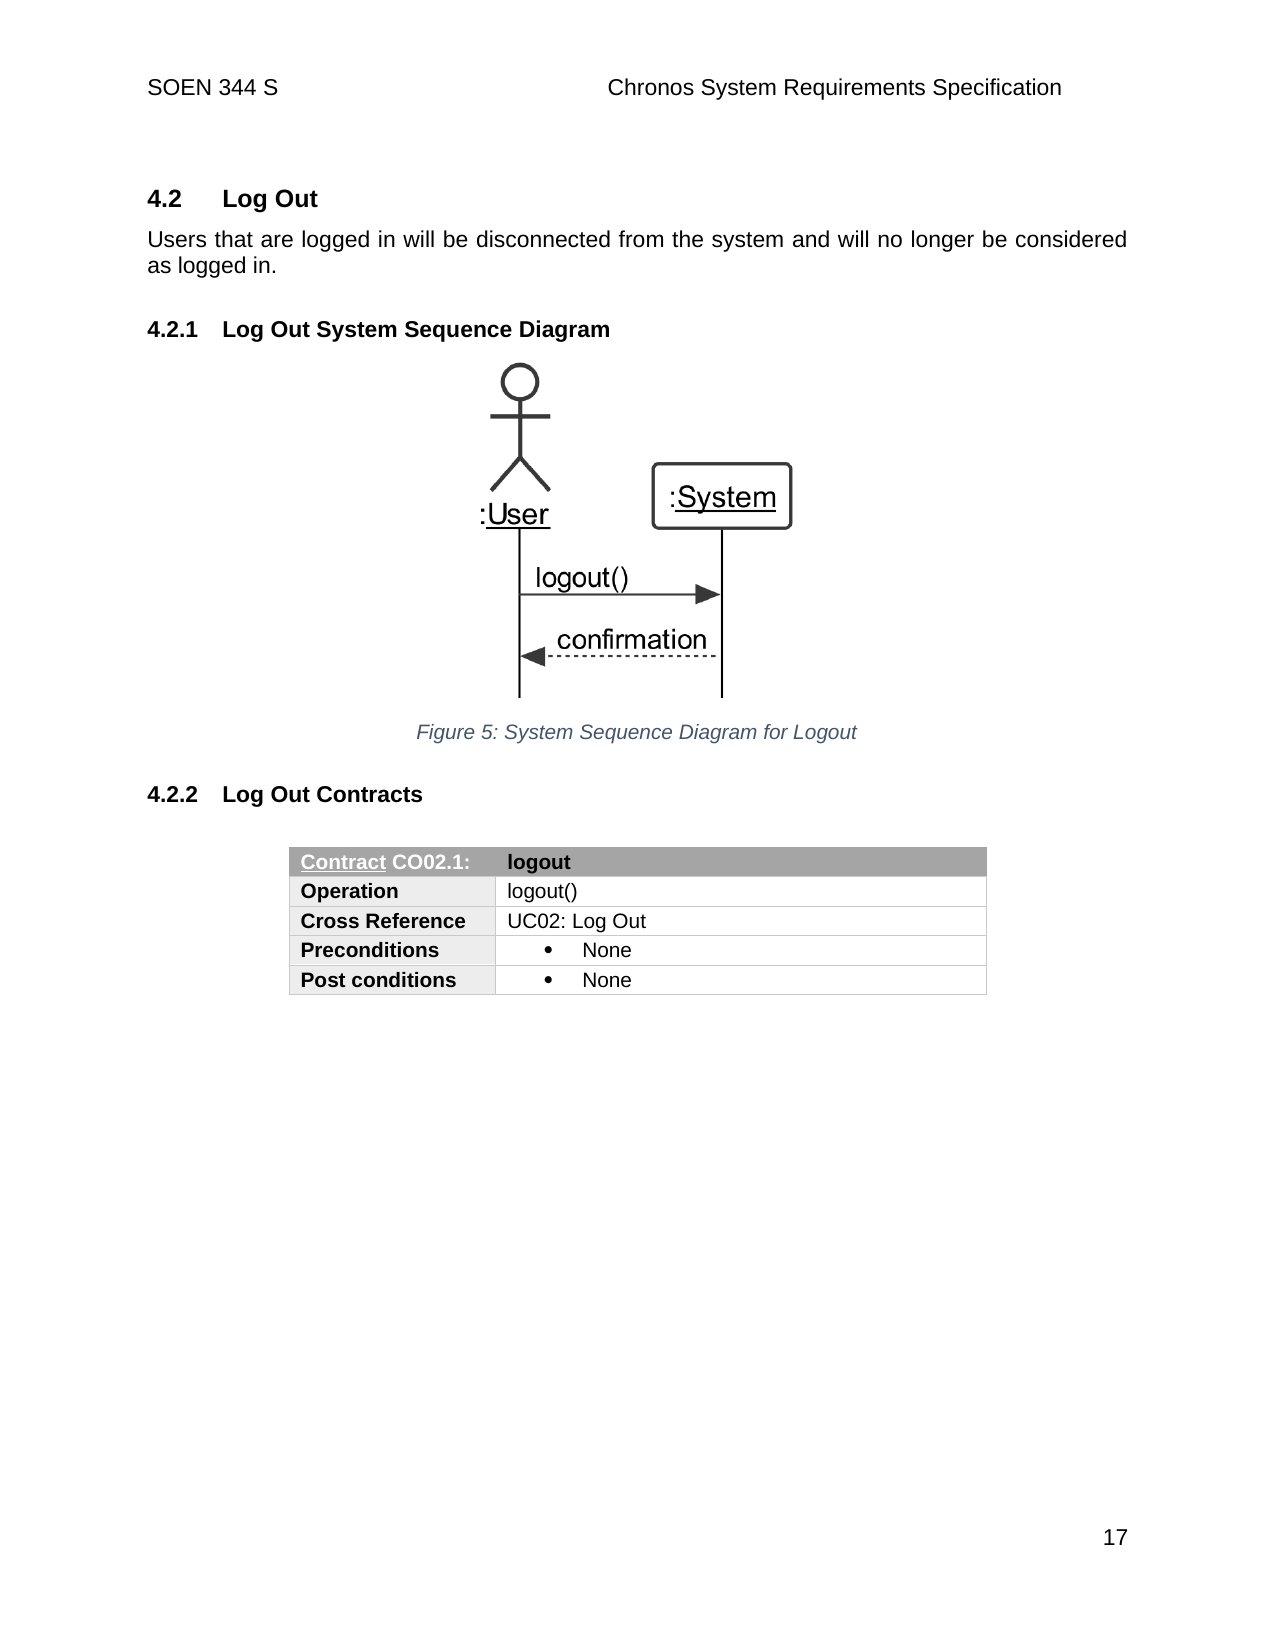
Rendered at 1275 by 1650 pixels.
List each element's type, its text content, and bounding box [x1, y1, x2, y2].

subtitle Log Out Contracts [147, 781, 1128, 808]
table_cell Cross Reference [290, 907, 495, 935]
table_cell UC02: Log Out [496, 907, 986, 935]
text Users that are logged in will be disconnected from the system and will no longer be considered as logged in. [147, 226, 1128, 278]
subtitle Log Out System Sequence Diagram [147, 316, 1128, 342]
table_cell Operation [290, 877, 495, 906]
table_cell logout() [496, 877, 986, 906]
table_cell None [496, 966, 986, 994]
table_cell None [496, 936, 986, 964]
picture [461, 354, 814, 720]
table_header logout [496, 848, 986, 876]
subtitle Log Out [147, 184, 1128, 213]
table_header Contract CO02.1: [290, 848, 495, 876]
text Figure 5: System Sequence Diagram for Logout [147, 720, 1128, 744]
table_cell Preconditions [290, 936, 495, 964]
table_cell Post conditions [290, 966, 495, 994]
